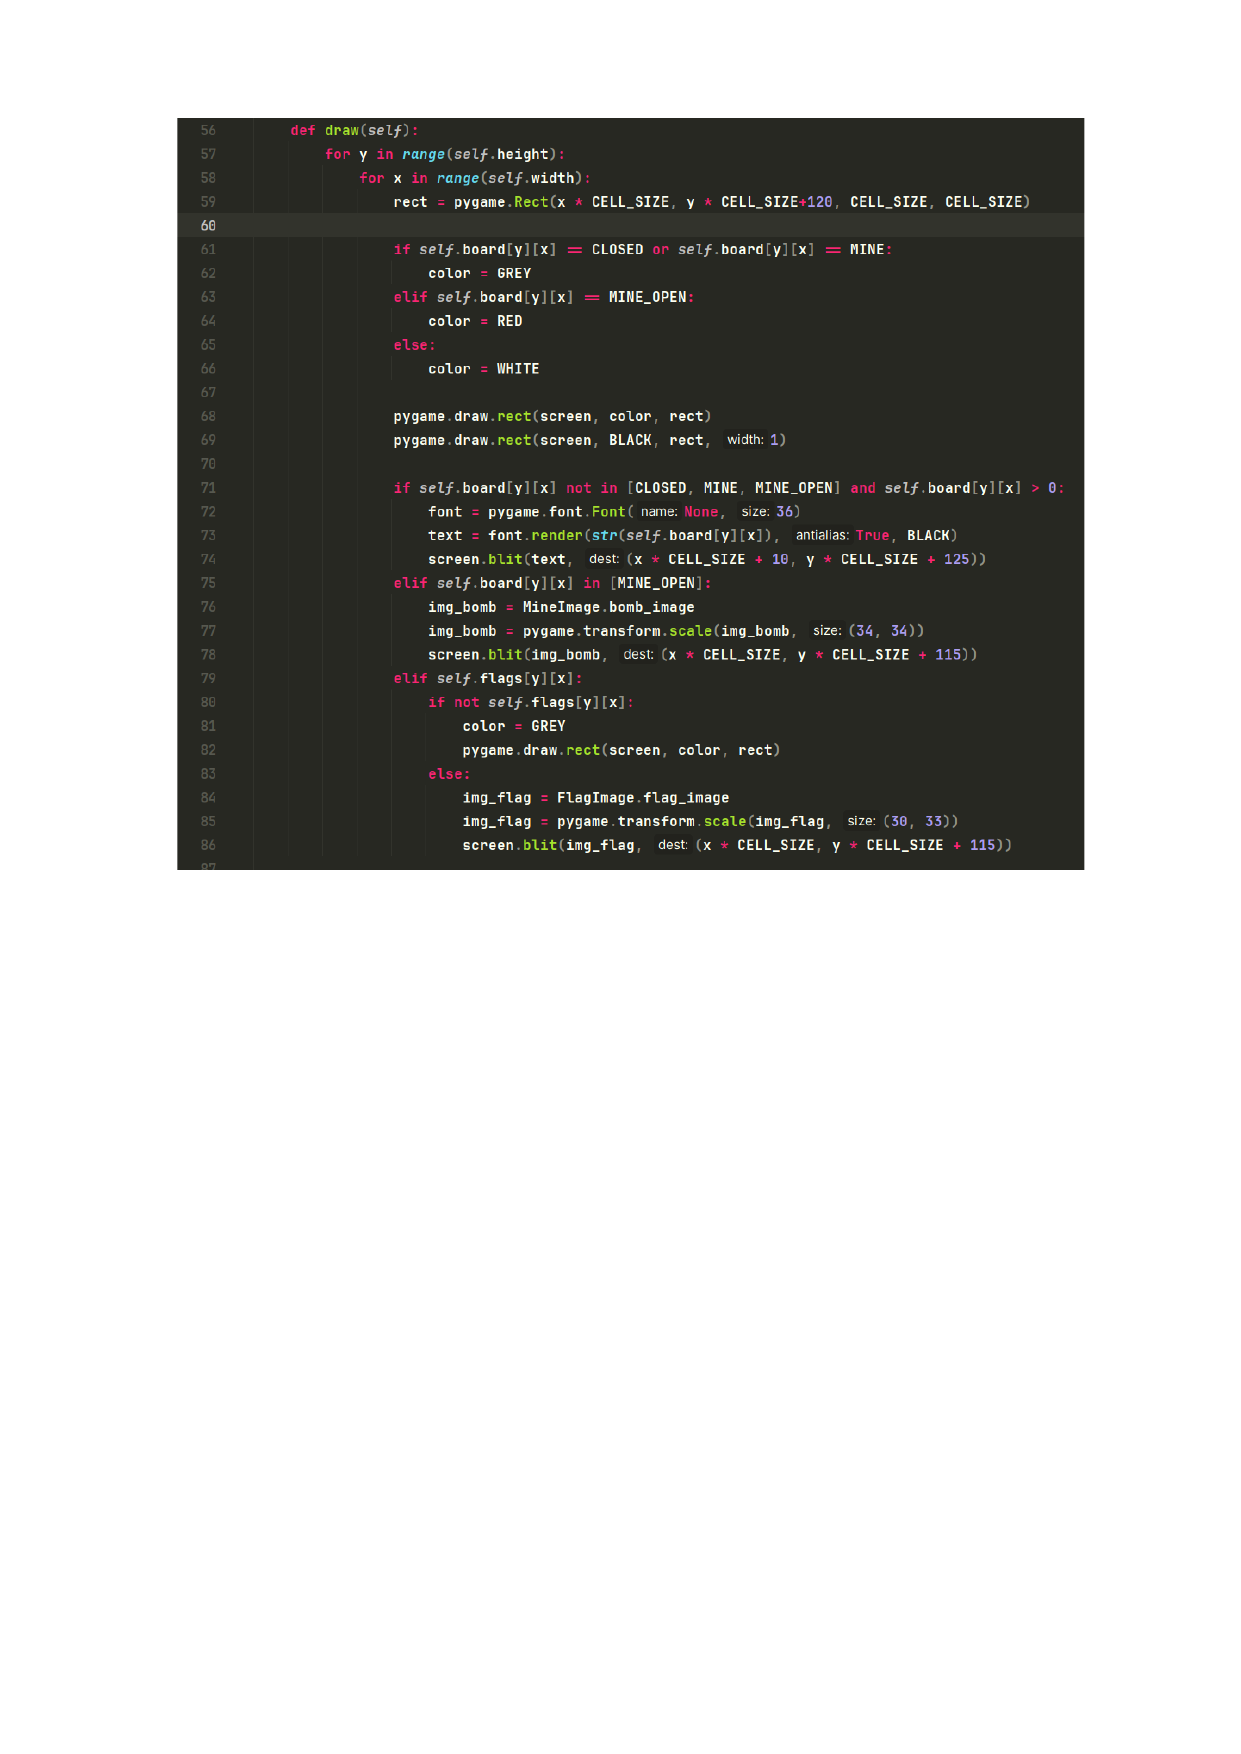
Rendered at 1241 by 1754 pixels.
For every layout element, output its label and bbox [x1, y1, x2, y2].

picture [177, 118, 1085, 870]
